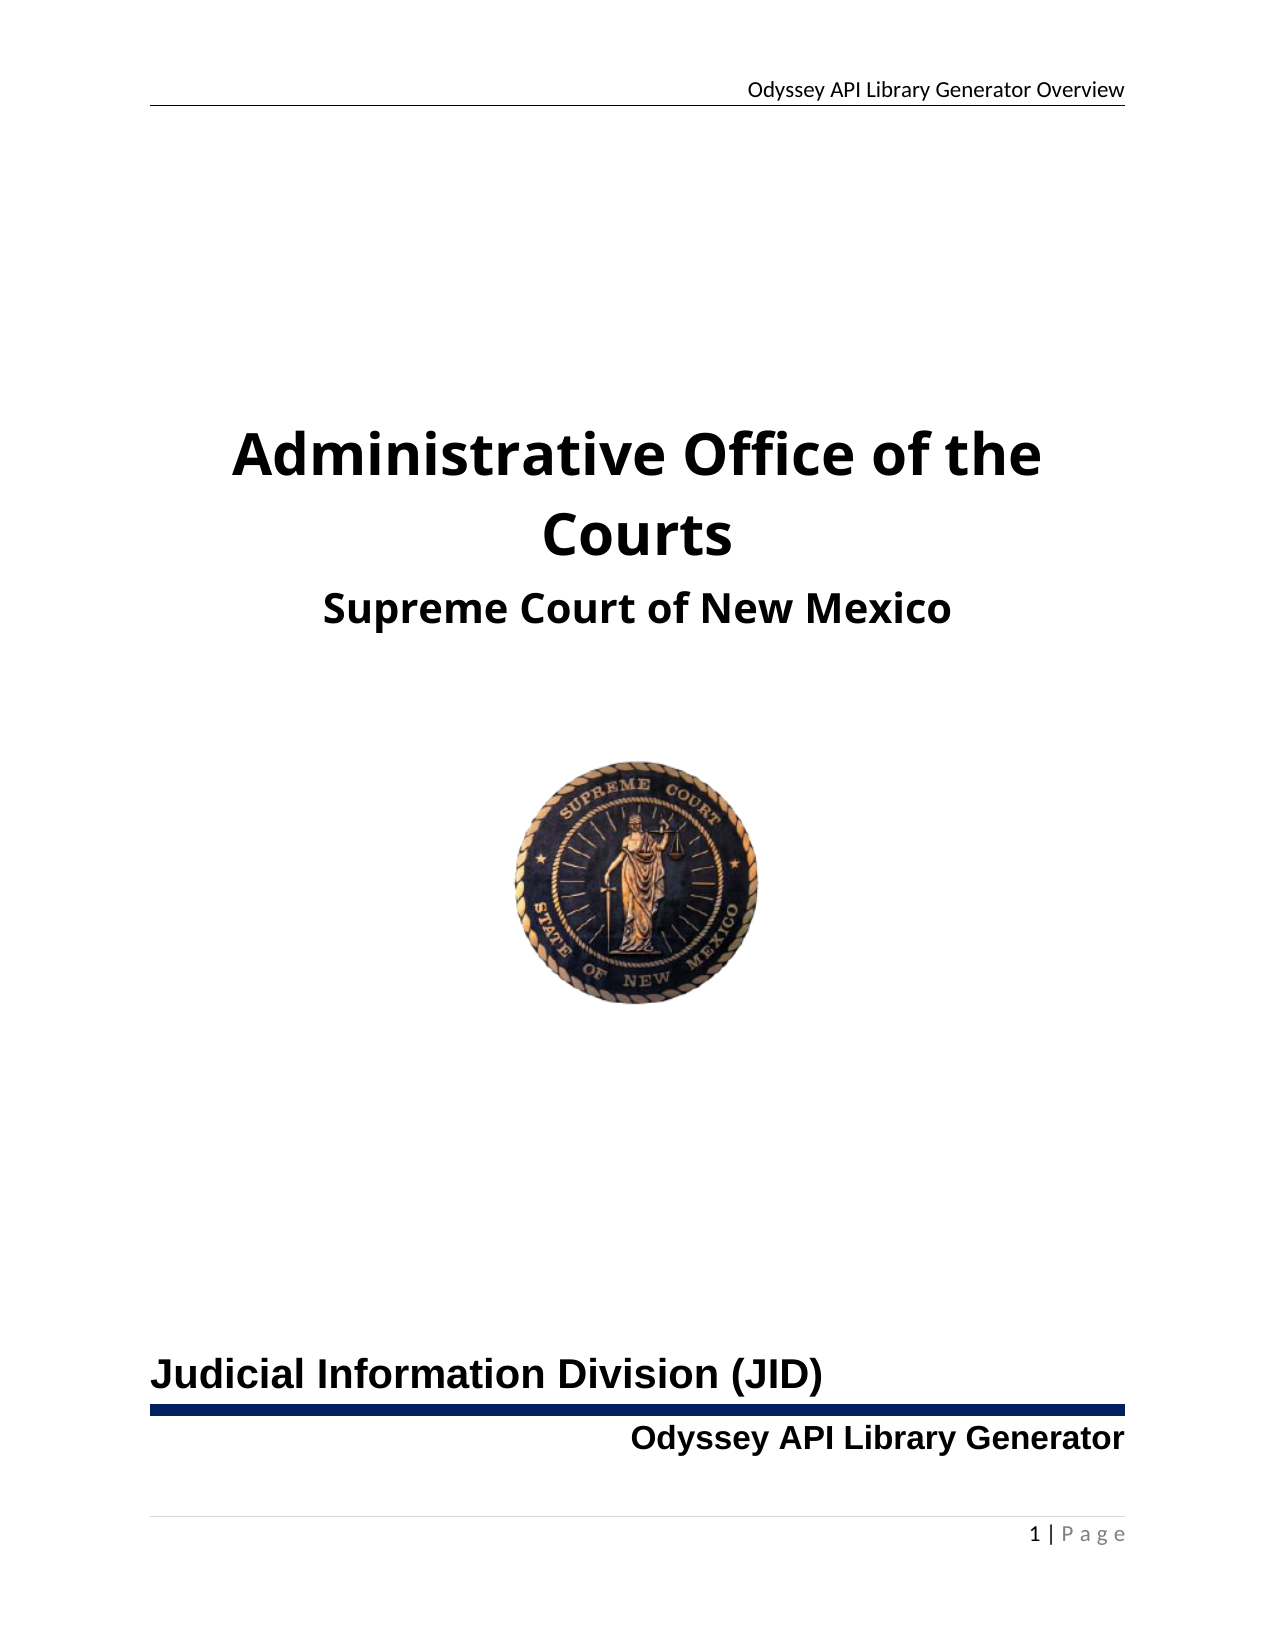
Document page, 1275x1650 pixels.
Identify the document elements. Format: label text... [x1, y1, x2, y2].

text Judicial Information Division (JID) [150, 1349, 1125, 1397]
text Supreme Court of New Mexico [150, 579, 1125, 635]
text Odyssey API Library Generator [150, 1416, 1125, 1456]
text Administrative Office of the Courts [150, 413, 1125, 572]
picture [504, 750, 771, 1018]
